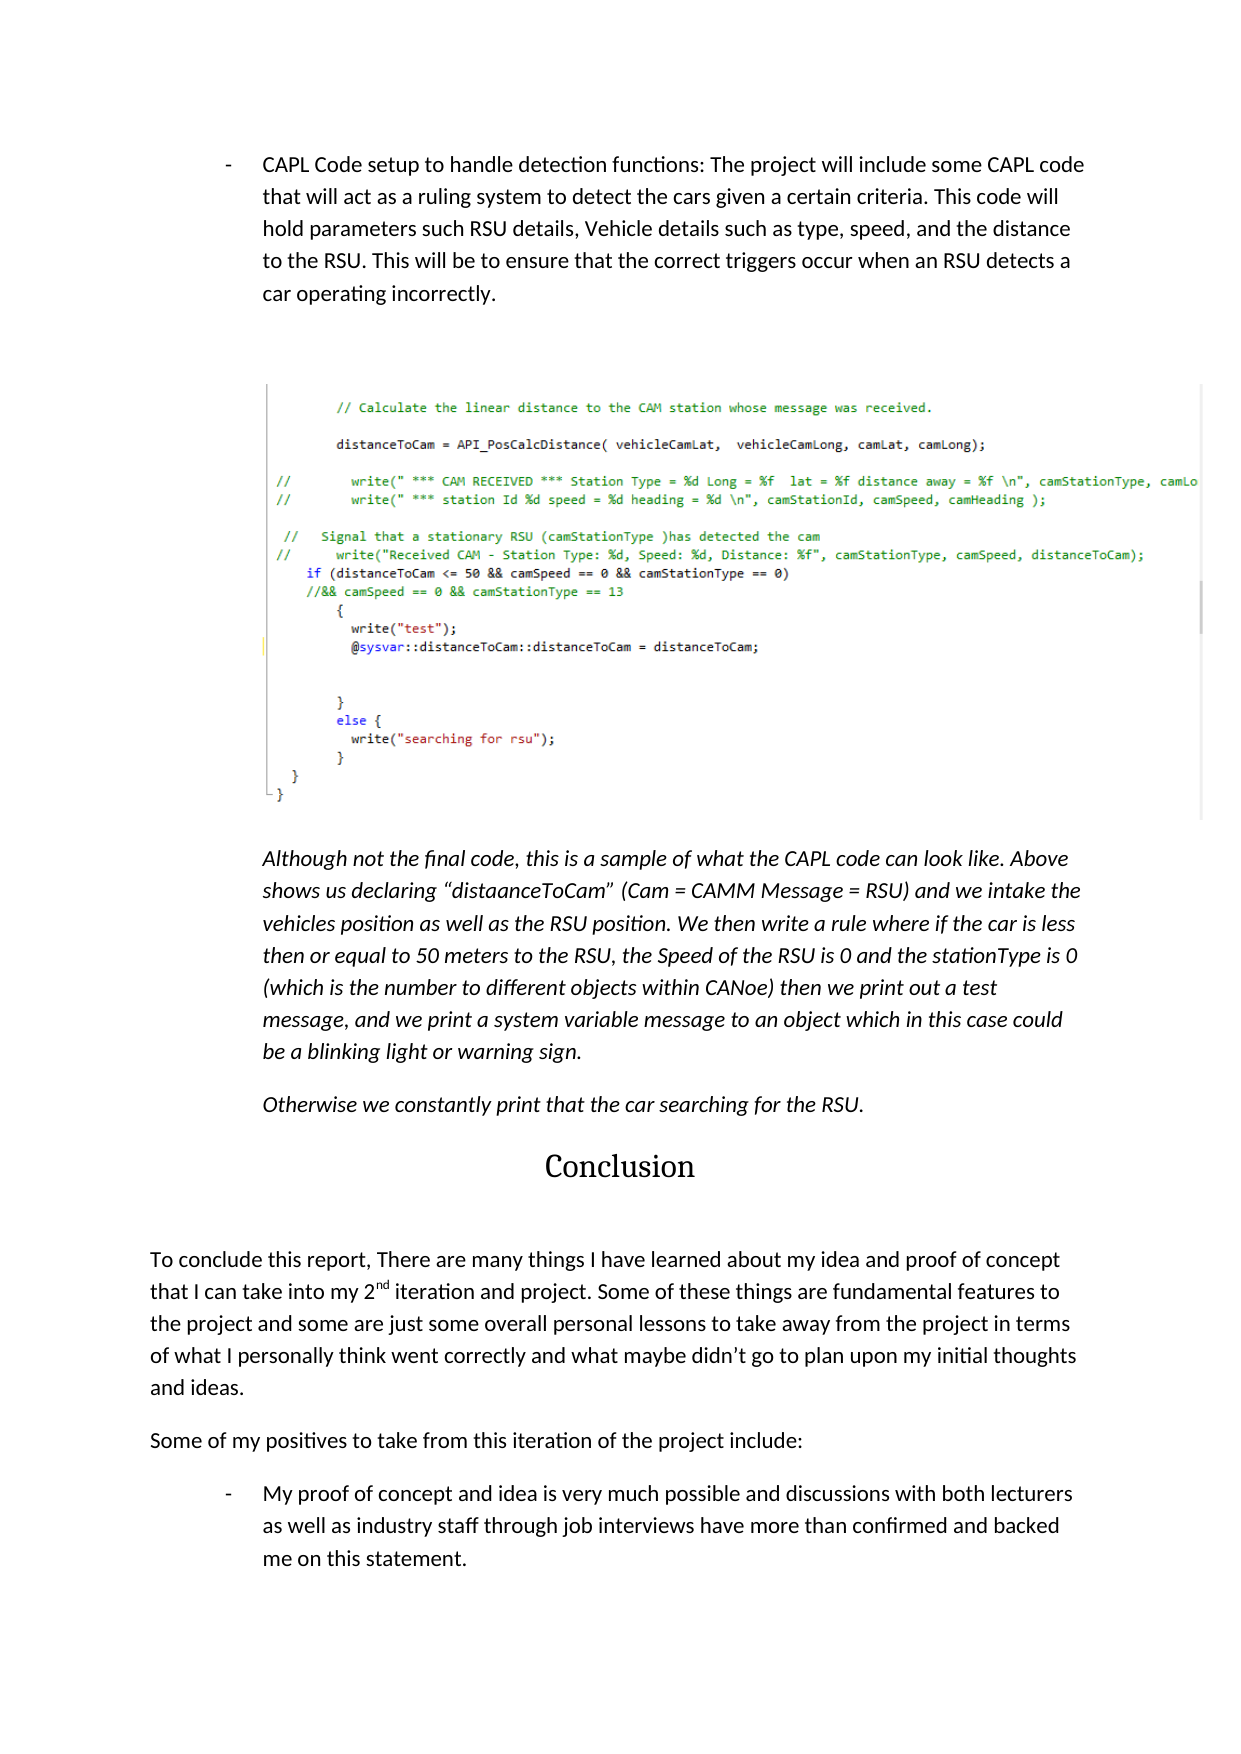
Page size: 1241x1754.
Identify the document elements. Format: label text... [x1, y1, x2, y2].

text Otherwise we constantly print that the car searching for the RSU. [262, 1090, 1090, 1118]
text To conclude this report, There are many things I have learned about my idea and proof of concept that I can take into my 2nd iteration and project. Some of these things are fundamental features to the project and some are just some overall personal lessons to take away from the project in terms of what I personally think went correctly and what maybe didn’t go to plan upon my initial thoughts and ideas. [150, 1245, 1090, 1401]
text Although not the final code, this is a sample of what the CAPL code can look like. Above shows us declaring “distaanceToCam” (Cam = CAMM Message = RSU) and we intake the vehicles position as well as the RSU position. We then write a rule where if the car is less then or equal to 50 meters to the RSU, the Speed of the RSU is 0 and the stationType is 0 (which is the number to different objects within CANoe) then we print out a test message, and we print a system variable message to an object which in this case could be a blinking light or warning sign. [262, 844, 1090, 1065]
subtitle Conclusion [150, 1148, 1090, 1186]
list CAPL Code setup to handle detection functions: The project will include some CAPL code that will act as a ruling system to detect the cars given a certain criteria. This code will hold parameters such RSU details, Vehicle details such as type, speed, and the distance to the RSU. This will be to ensure that the correct triggers occur when an RSU detects a car operating incorrectly. [225, 150, 1090, 307]
list My proof of concept and idea is very much possible and discussions with both lecturers as well as industry staff through job interviews have more than confirmed and backed me on this statement. [225, 1479, 1090, 1572]
text Some of my positives to take from this iteration of the project include: [150, 1426, 1090, 1454]
picture [262, 384, 1203, 820]
